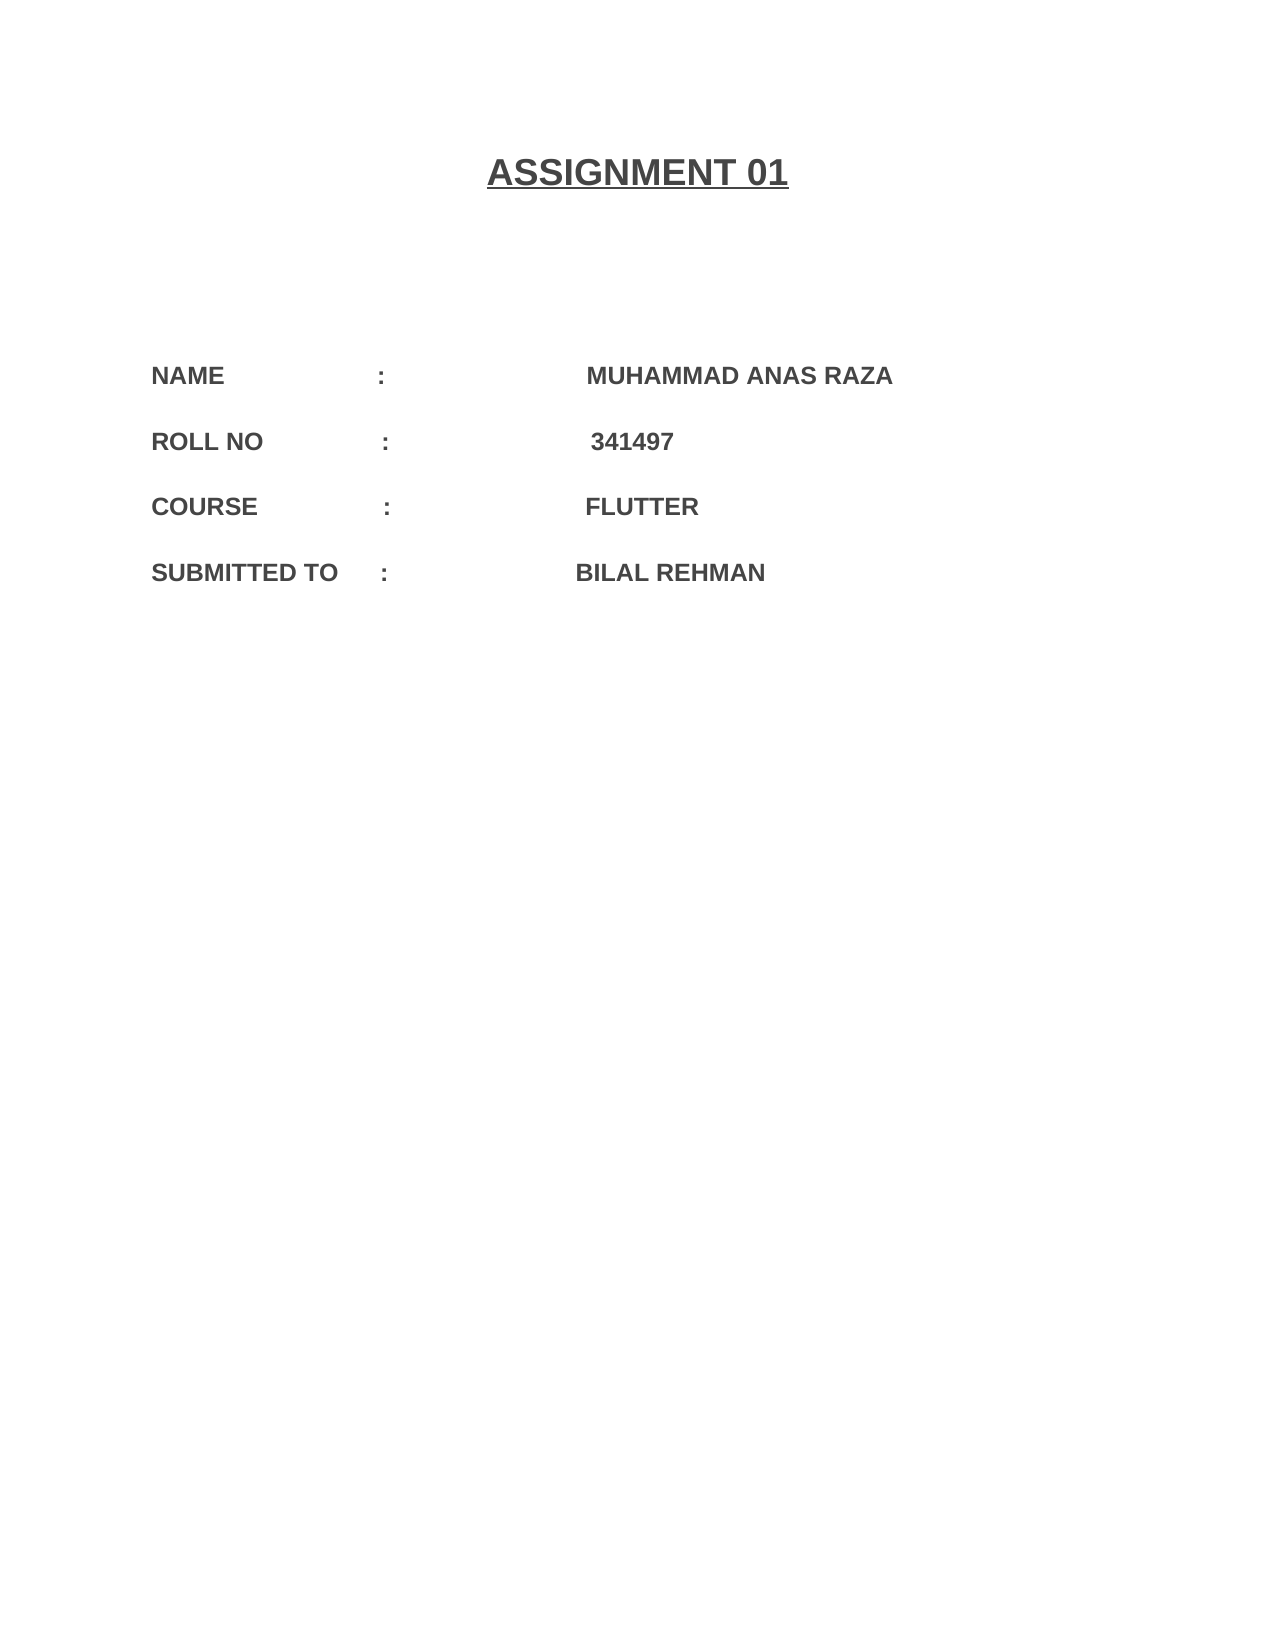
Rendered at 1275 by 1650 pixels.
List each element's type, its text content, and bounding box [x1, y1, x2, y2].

text ROLL NO : 341497 [151, 426, 1125, 455]
text COURSE : FLUTTER [151, 492, 1125, 521]
text NAME : MUHAMMAD ANAS RAZA [151, 361, 1125, 390]
text SUBMITTED TO : BILAL REHMAN [151, 557, 1125, 586]
text ASSIGNMENT 01 [150, 150, 1125, 193]
